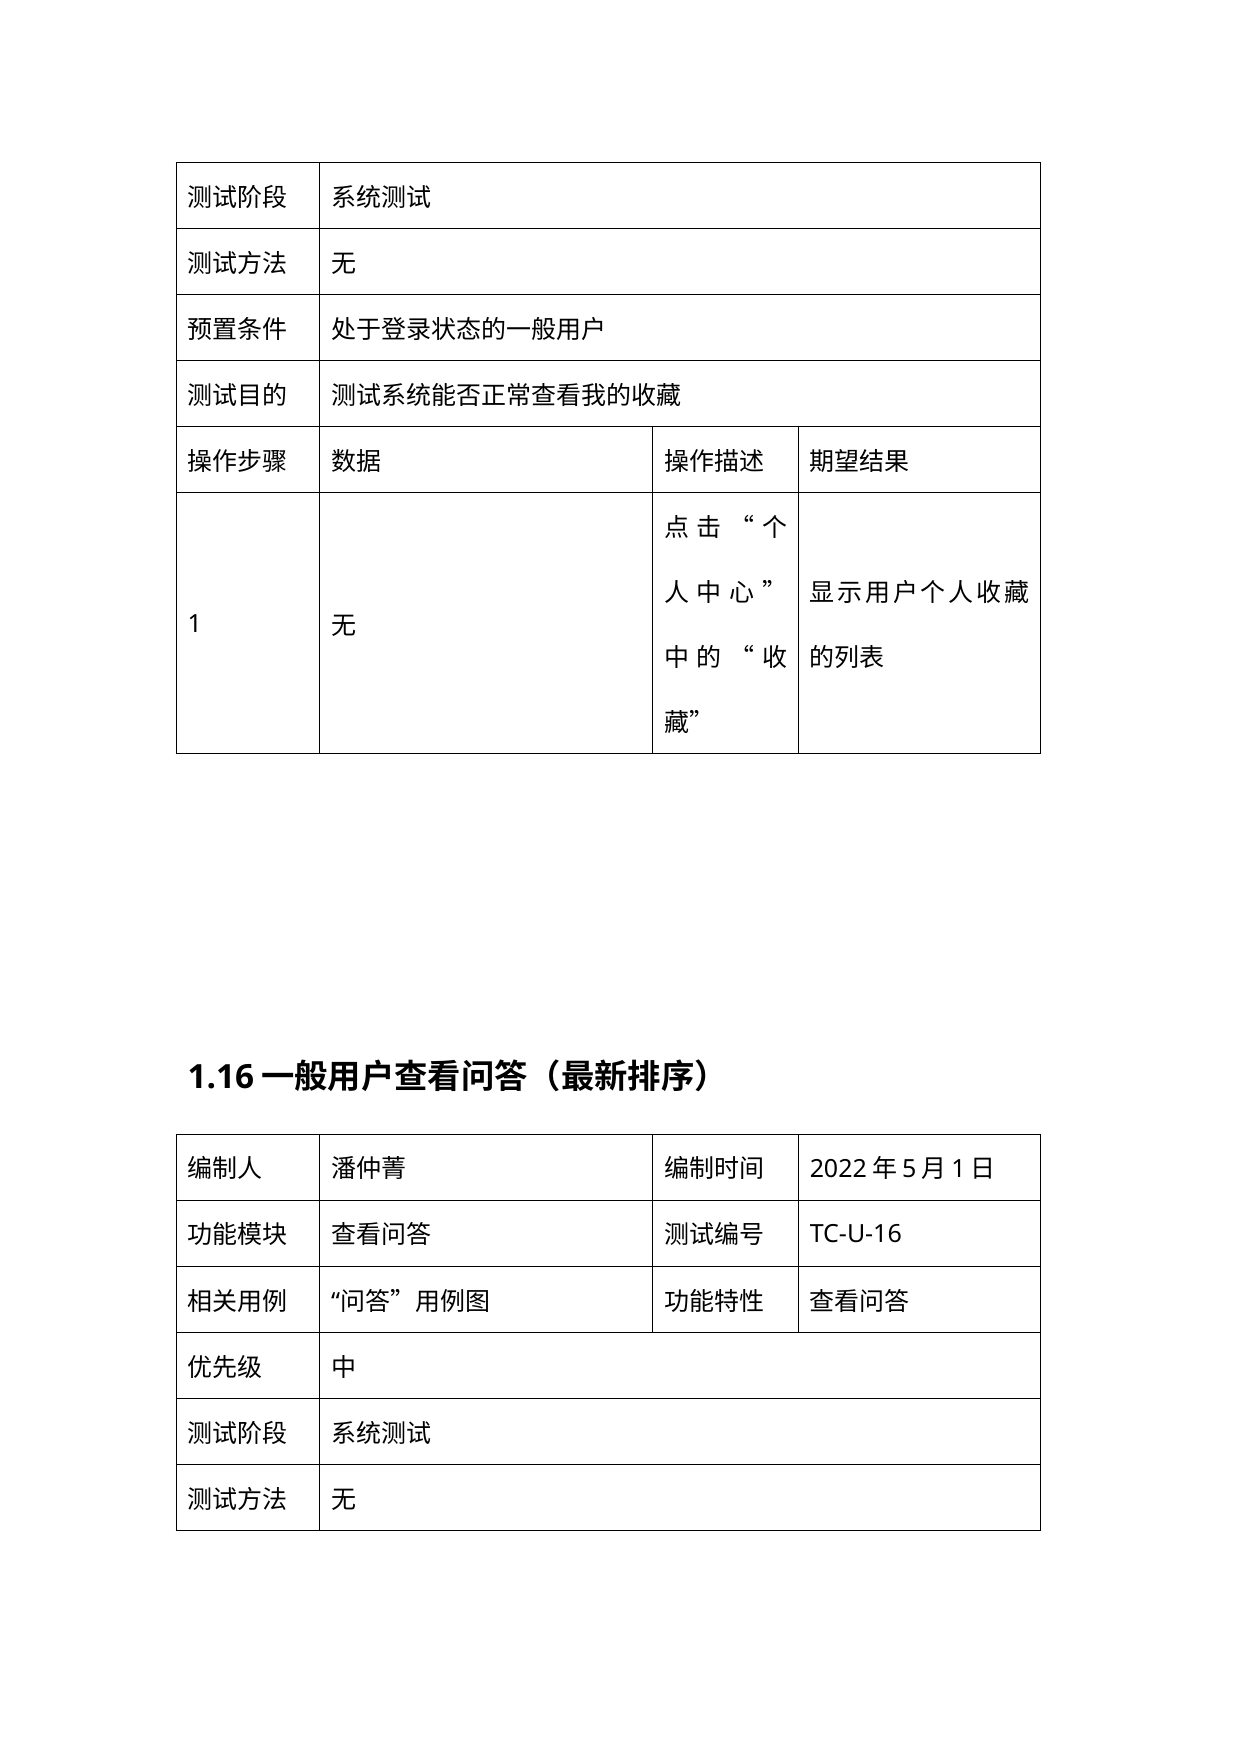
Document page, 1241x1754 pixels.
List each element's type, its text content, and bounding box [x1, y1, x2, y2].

table_cell 功能模块 [177, 1201, 319, 1266]
table_cell 测试编号 [653, 1201, 798, 1266]
table_cell 测试系统能否正常查看我的收藏 [320, 361, 1040, 426]
table_cell 1 [177, 493, 319, 753]
table_cell 无 [320, 1465, 1040, 1530]
table_cell 查看问答 [320, 1201, 652, 1266]
table_cell 数据 [320, 427, 652, 492]
subtitle 1.16一般用户查看问答（最新排序） [187, 1041, 1053, 1106]
table_cell 测试方法 [177, 1465, 319, 1530]
table_header 潘仲菁 [320, 1135, 652, 1199]
table_cell 操作步骤 [177, 427, 319, 492]
table_cell 测试阶段 [177, 163, 319, 228]
table_cell 无 [320, 493, 652, 753]
table_cell 显示用户个人收藏的列表 [799, 493, 1040, 753]
table_cell 期望结果 [799, 427, 1040, 492]
table_cell 预置条件 [177, 295, 319, 360]
table_cell 操作描述 [653, 427, 798, 492]
table_cell 优先级 [177, 1333, 319, 1398]
table_cell “问答”用例图 [320, 1267, 652, 1332]
table_cell 处于登录状态的一般用户 [320, 295, 1040, 360]
table_cell 中 [320, 1333, 1040, 1398]
table_cell 查看问答 [799, 1267, 1040, 1332]
table_header 编制人 [177, 1135, 319, 1199]
table_cell TC-U-16 [799, 1201, 1040, 1266]
table_cell 测试阶段 [177, 1399, 319, 1464]
table_cell 无 [320, 229, 1040, 294]
table_cell 测试方法 [177, 229, 319, 294]
table_header 2022年5月1日 [799, 1135, 1040, 1199]
table_cell 系统测试 [320, 1399, 1040, 1464]
table_cell 测试目的 [177, 361, 319, 426]
table_cell 点击“个人中心”中的“收藏” [653, 493, 798, 753]
table_cell 功能特性 [653, 1267, 798, 1332]
table_cell 相关用例 [177, 1267, 319, 1332]
table_cell 系统测试 [320, 163, 1040, 228]
table_header 编制时间 [653, 1135, 798, 1199]
